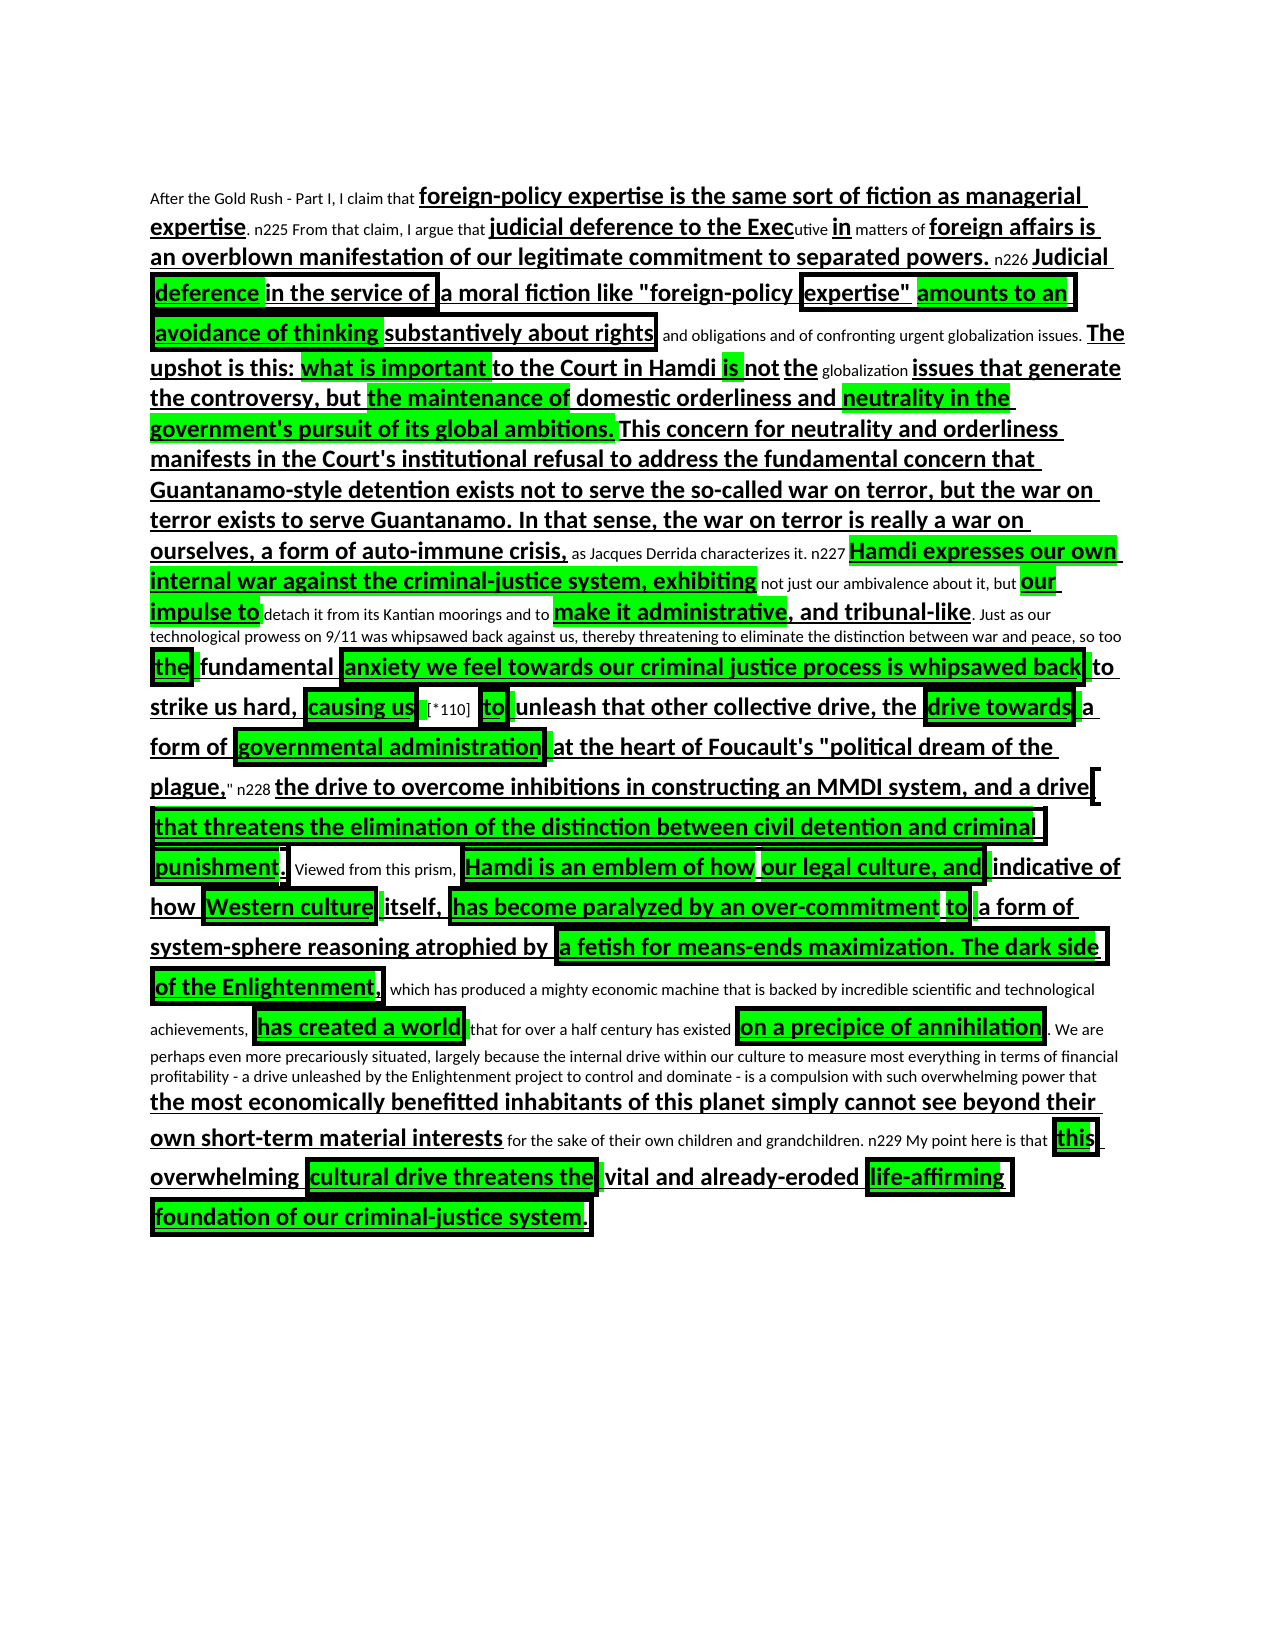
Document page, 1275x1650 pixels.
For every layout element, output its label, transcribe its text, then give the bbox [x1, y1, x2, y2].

text After the Gold Rush - Part I, I claim that foreign-policy expertise is the same sort of fiction as managerial expertise. n225 From that claim, I argue that judicial deference to the Executive in matters of foreign affairs is an overblown manifestation of our legitimate commitment to separated powers. n226 Judicial deference in the service of a moral fiction like "foreign-policy expertise" amounts to an avoidance of thinking substantively about rights and obligations and of confronting urgent globalization issues. The upshot is this: what is important to the Court in Hamdi is not the globalization issues that generate the controversy, but the maintenance of domestic orderliness and neutrality in the government's pursuit of its global ambitions. This concern for neutrality and orderliness manifests in the Court's institutional refusal to address the fundamental concern that Guantanamo-style detention exists not to serve the so-called war on terror, but the war on terror exists to serve Guantanamo. In that sense, the war on terror is really a war on ourselves, a form of auto-immune crisis, as Jacques Derrida characterizes it. n227 Hamdi expresses our own internal war against the criminal-justice system, exhibiting not just our ambivalence about it, but our impulse to detach it from its Kantian moorings and to make it administrative, and tribunal-like. Just as our technological prowess on 9/11 was whipsawed back against us, thereby threatening to eliminate the distinction between war and peace, so too the fundamental anxiety we feel towards our criminal justice process is whipsawed back to strike us hard, causing us [*110] to unleash that other collective drive, the drive towards a form of governmental administration at the heart of Foucault's "political dream of the plague," n228 the drive to overcome inhibitions in constructing an MMDI system, and a drive that threatens the elimination of the distinction between civil detention and criminal punishment. Viewed from this prism, Hamdi is an emblem of how our legal culture, and indicative of how Western culture itself, has become paralyzed by an over-commitment to a form of system-sphere reasoning atrophied by a fetish for means-ends maximization. The dark side of the Enlightenment, which has produced a mighty economic machine that is backed by incredible scientific and technological achievements, has created a world that for over a half century has existed on a precipice of annihilation. We are perhaps even more precariously situated, largely because the internal drive within our culture to measure most everything in terms of financial profitability - a drive unleashed by the Enlightenment project to control and dominate - is a compulsion with such overwhelming power that the most economically benefitted inhabitants of this planet simply cannot see beyond their own short-term material interests for the sake of their own children and grandchildren. n229 My point here is that this overwhelming cultural drive threatens the vital and already-eroded life-affirming foundation of our criminal-justice system. [150, 181, 1125, 1237]
